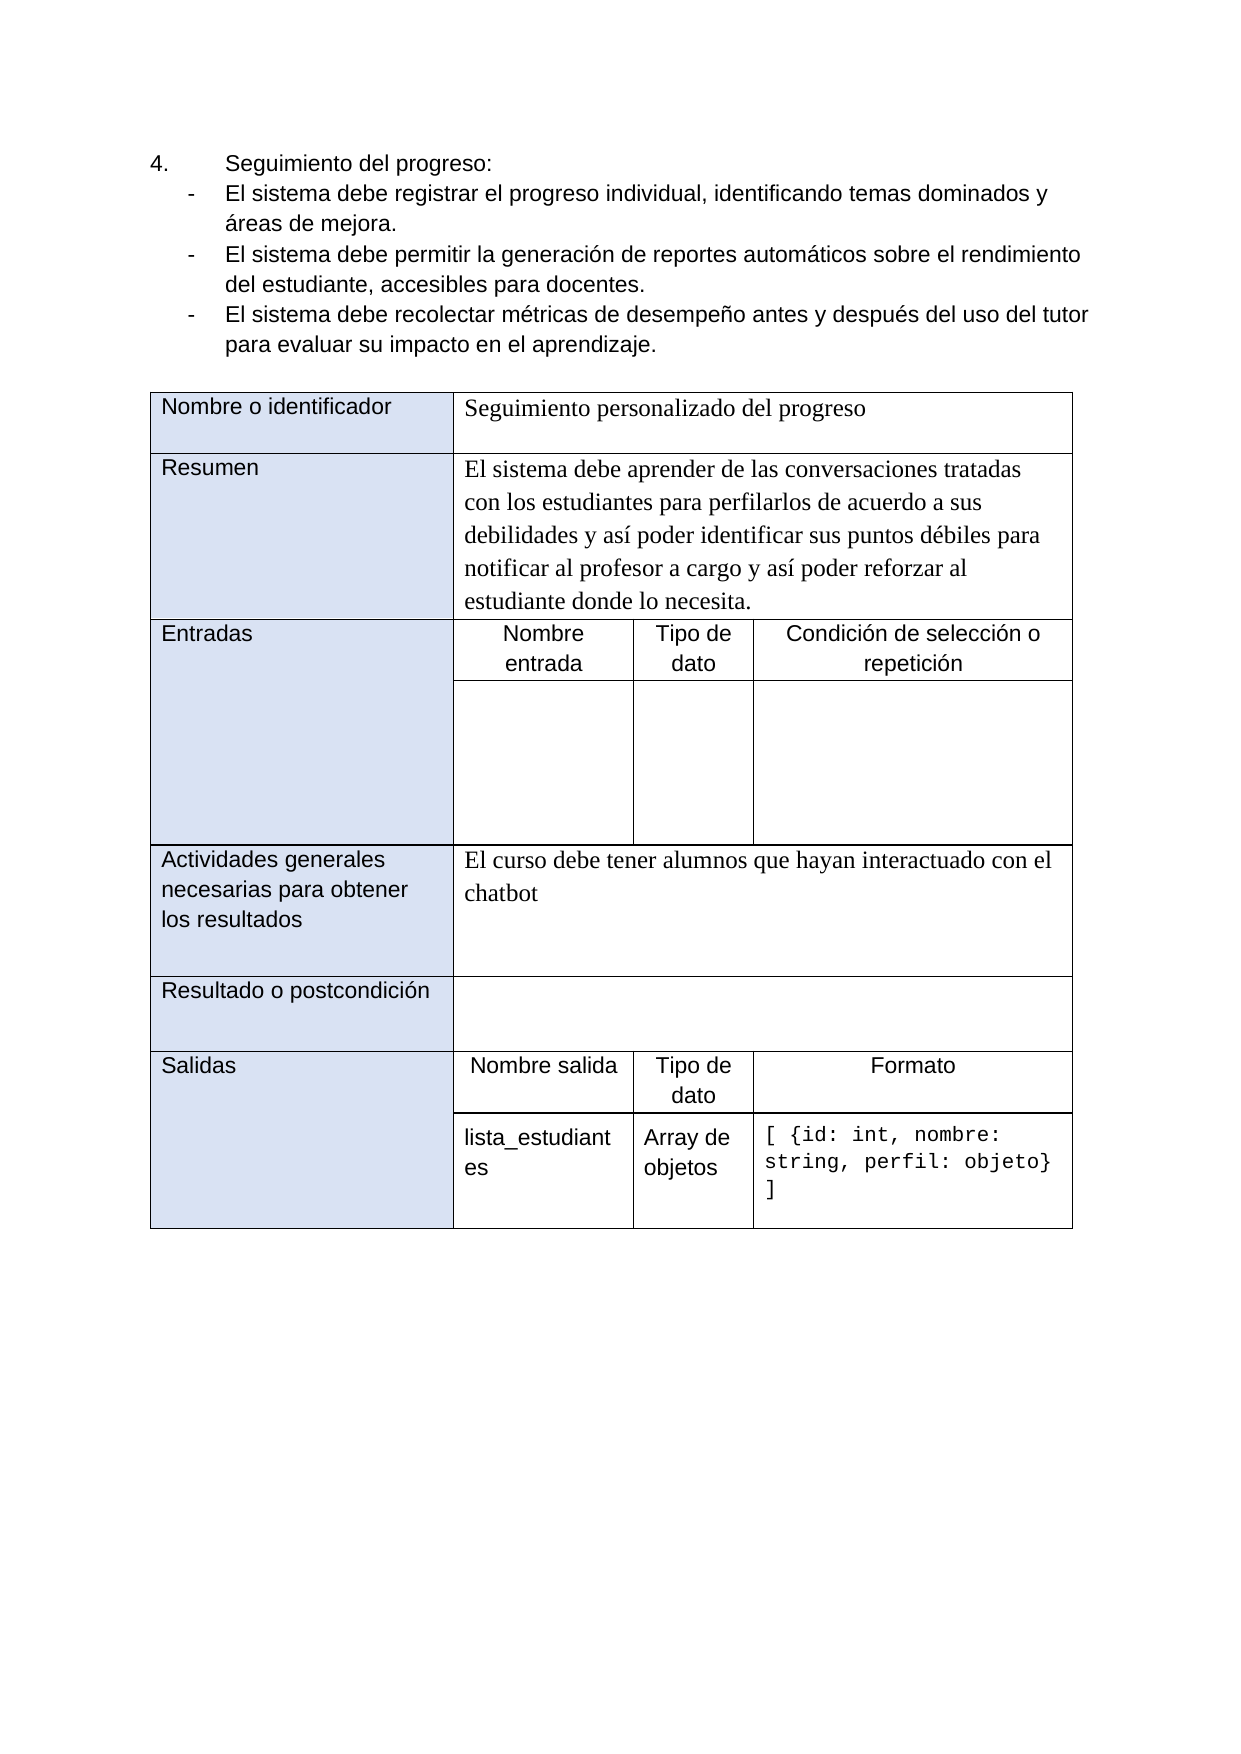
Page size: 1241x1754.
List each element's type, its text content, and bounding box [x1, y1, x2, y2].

table_cell lista_estudiantes [454, 1114, 633, 1228]
table_cell [ {id: int, nombre: string, perfil: objeto} ] [754, 1114, 1072, 1228]
table_cell Tipo de dato [634, 1052, 753, 1112]
table_cell [454, 977, 1072, 1051]
table_cell Formato [754, 1052, 1072, 1112]
table_cell El curso debe tener alumnos que hayan interactuado con el chatbot [454, 846, 1072, 976]
list El sistema debe registrar el progreso individual, identificando temas dominados y áreas de mejora. [187, 180, 1090, 237]
table_cell Tipo de dato [634, 620, 753, 680]
table_cell Entradas [151, 620, 453, 844]
table_cell Nombre entrada [454, 620, 633, 680]
table_cell [634, 681, 753, 844]
table_cell [454, 681, 633, 844]
table_cell El sistema debe aprender de las conversaciones tratadas con los estudiantes para perfilarlos de acuerdo a sus debilidades y así poder identificar sus puntos débiles para notificar al profesor a cargo y así poder reforzar al estudiante donde lo necesita. [454, 454, 1072, 618]
table_cell Actividades generales necesarias para obtener los resultados [151, 846, 453, 976]
table_cell Condición de selección o repetición [754, 620, 1072, 680]
table_cell Resultado o postcondición [151, 977, 453, 1051]
list El sistema debe recolectar métricas de desempeño antes y después del uso del tutor para evaluar su impacto en el aprendizaje. [187, 301, 1090, 358]
table_cell Nombre salida [454, 1052, 633, 1112]
table_cell Salidas [151, 1052, 453, 1228]
table_cell Array de objetos [634, 1114, 753, 1228]
list Seguimiento del progreso: [150, 150, 1090, 176]
table_header Nombre o identificador [151, 393, 453, 453]
table_header Seguimiento personalizado del progreso [454, 393, 1072, 453]
table_cell [754, 681, 1072, 844]
table_cell Resumen [151, 454, 453, 618]
list El sistema debe permitir la generación de reportes automáticos sobre el rendimiento del estudiante, accesibles para docentes. [187, 241, 1090, 297]
